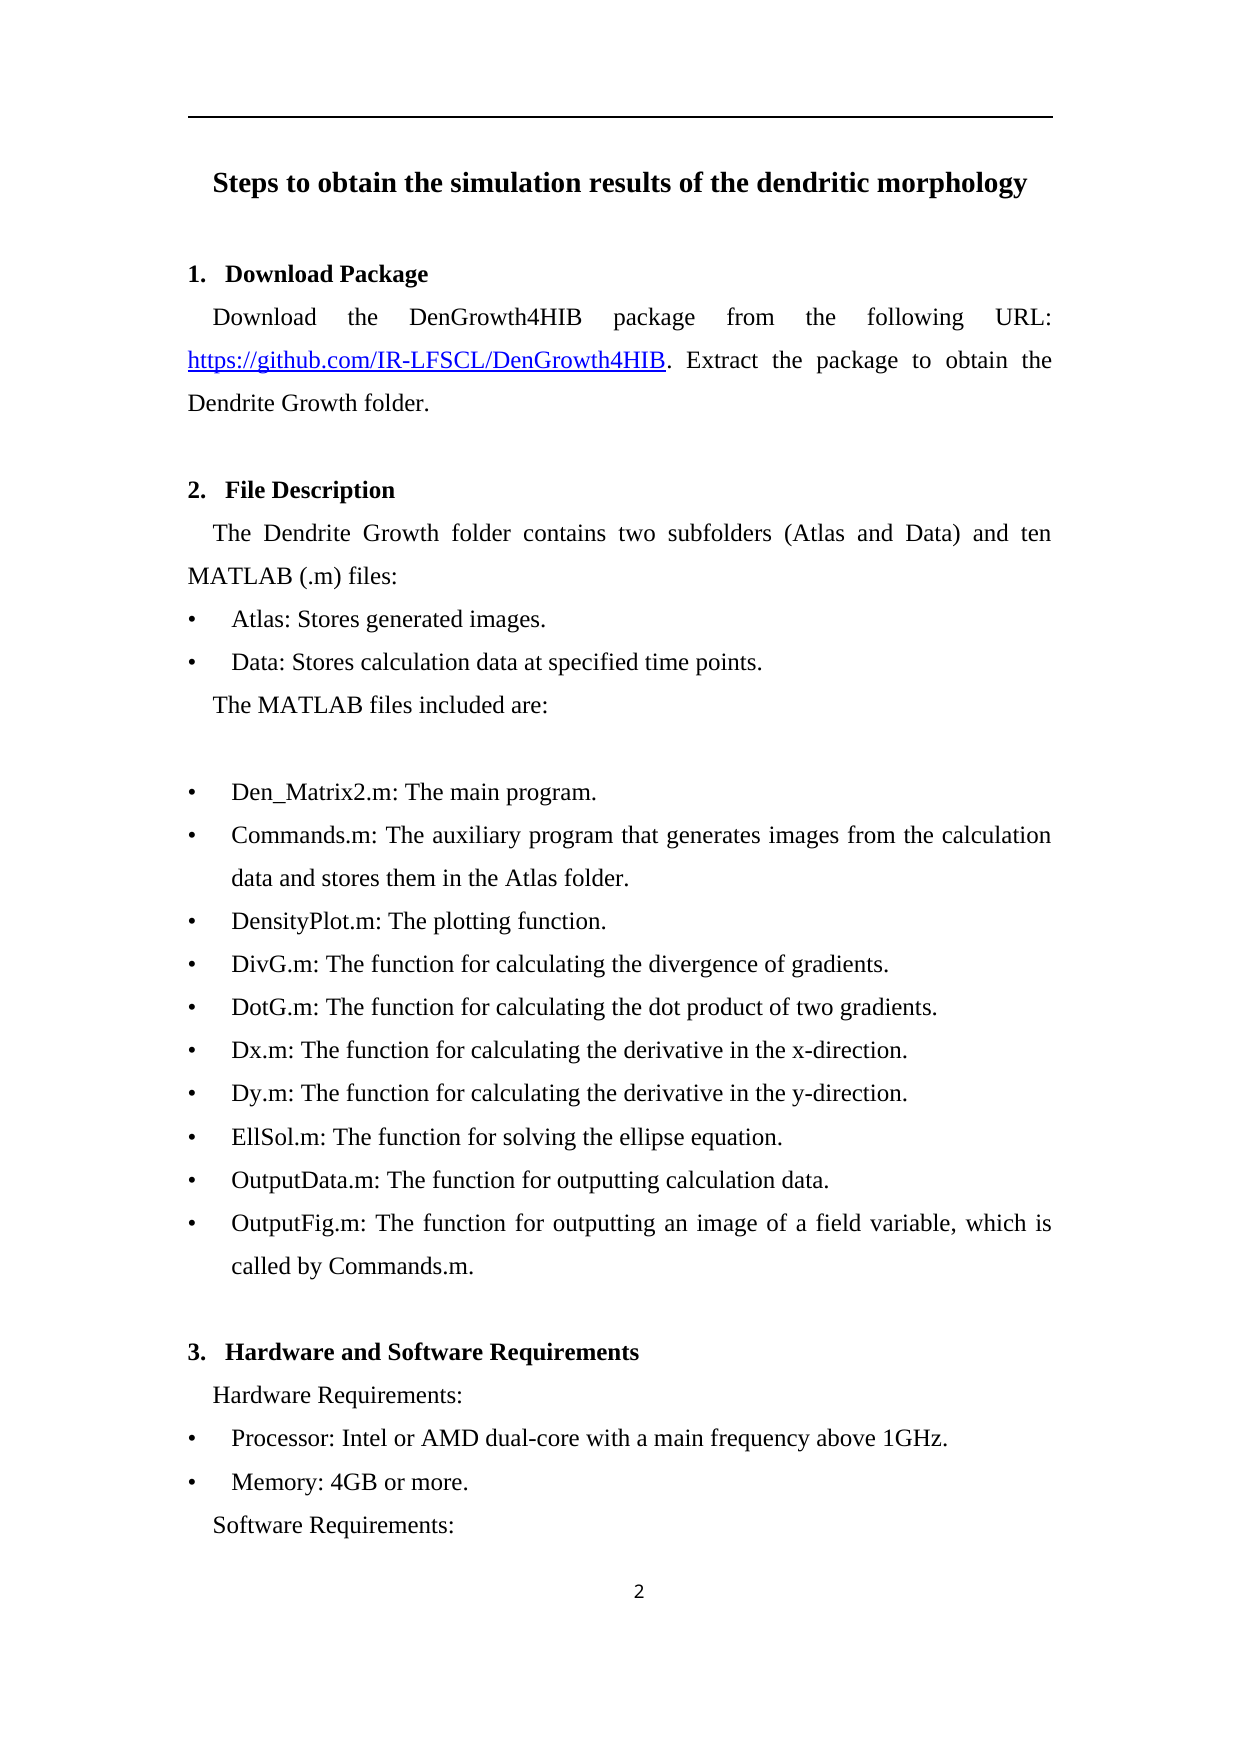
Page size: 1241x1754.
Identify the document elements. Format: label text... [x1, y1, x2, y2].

list DensityPlot.m: The plotting function. [187, 906, 1053, 935]
list Den_Matrix2.m: The main program. [187, 777, 1053, 805]
list Dx.m: The function for calculating the derivative in the x-direction. [187, 1035, 1053, 1064]
text Steps to obtain the simulation results of the dendritic morphology [187, 166, 1053, 199]
list EllSol.m: The function for solving the ellipse equation. [187, 1122, 1053, 1150]
list OutputData.m: The function for outputting calculation data. [187, 1165, 1053, 1193]
list File Description [187, 475, 1053, 503]
text Download the DenGrowth4HIB package from the following URL: https://github.com/IR-LFSCL/DenGrowth4HIB. Extract the package to obtain the Dendrite Growth folder. [187, 302, 1053, 417]
text The MATLAB files included are: [187, 690, 1053, 719]
list Atlas: Stores generated images. [187, 604, 1053, 633]
list DotG.m: The function for calculating the dot product of two gradients. [187, 992, 1053, 1021]
list Hardware and Software Requirements [187, 1337, 1053, 1366]
list Dy.m: The function for calculating the derivative in the y-direction. [187, 1078, 1053, 1107]
list DivG.m: The function for calculating the divergence of gradients. [187, 949, 1053, 978]
list Commands.m: The auxiliary program that generates images from the calculation data and stores them in the Atlas folder. [187, 820, 1053, 892]
list OutputFig.m: The function for outputting an image of a field variable, which is called by Commands.m. [187, 1208, 1053, 1280]
text Hardware Requirements: [187, 1380, 1053, 1409]
list Memory: 4GB or more. [187, 1467, 1053, 1495]
list Download Package [187, 259, 1053, 288]
text Software Requirements: [187, 1510, 1053, 1538]
text The Dendrite Growth folder contains two subfolders (Atlas and Data) and ten MATLAB (.m) files: [187, 518, 1053, 590]
list Data: Stores calculation data at specified time points. [187, 647, 1053, 676]
list Processor: Intel or AMD dual-core with a main frequency above 1GHz. [187, 1423, 1053, 1452]
